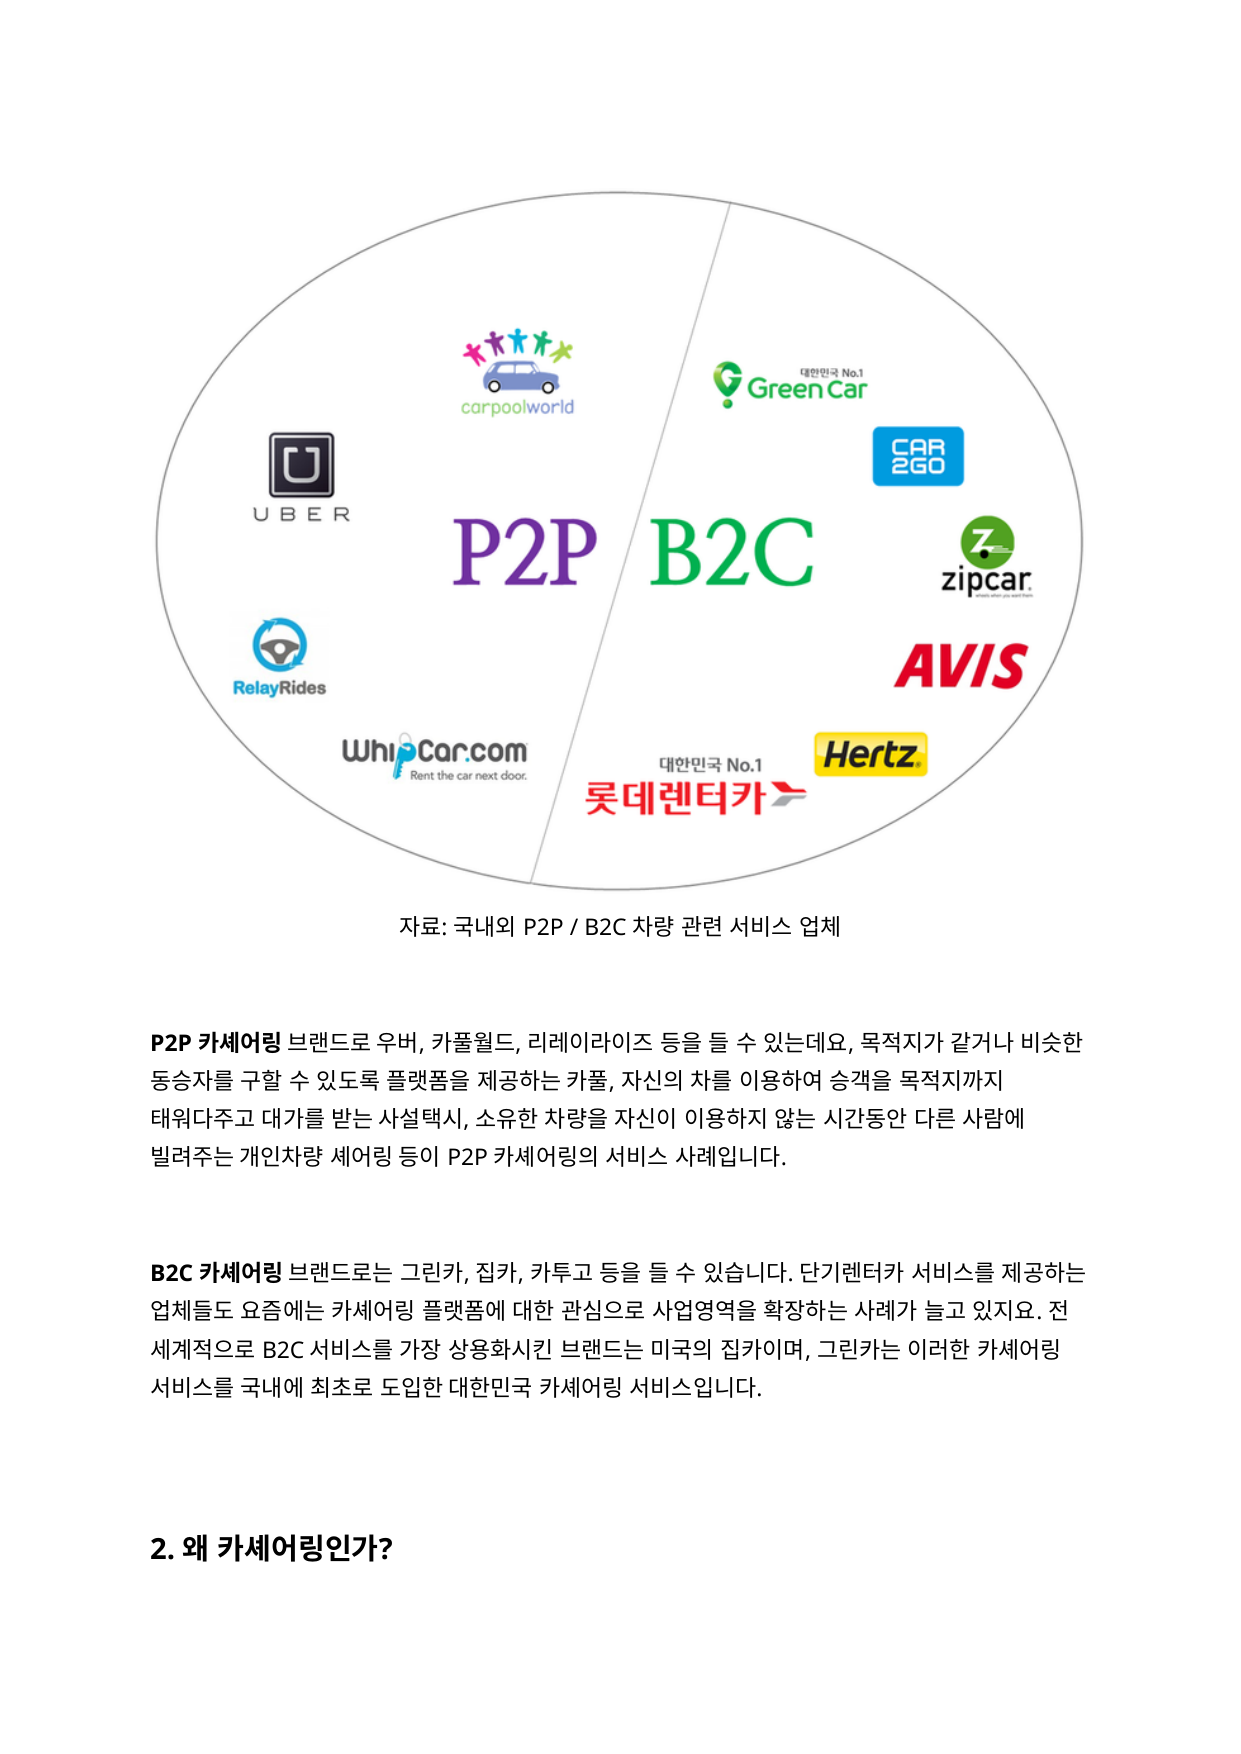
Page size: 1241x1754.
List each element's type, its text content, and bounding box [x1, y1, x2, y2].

text P2P 카셰어링 브랜드로 우버, 카풀월드, 리레이라이즈 등을 들 수 있는데요, 목적지가 같거나 비슷한 동승자를 구할 수 있도록 플랫폼을 제공하는 카풀, 자신의 차를 이용하여 승객을 목적지까지 태워다주고 대가를 받는 사설택시, 소유한 차량을 자신이 이용하지 않는 시간동안 다른 사람에 빌려주는 개인차량 셰어링 등이 P2P 카셰어링의 서비스 사례입니다. [150, 1024, 1090, 1172]
picture [150, 177, 1091, 904]
text 2. 왜 카셰어링인가? [150, 1486, 1090, 1568]
text B2C 카셰어링 브랜드로는 그린카, 집카, 카투고 등을 들 수 있습니다. 단기렌터카 서비스를 제공하는 업체들도 요즘에는 카셰어링 플랫폼에 대한 관심으로 사업영역을 확장하는 사례가 늘고 있지요. 전 세계적으로 B2C서비스를 가장 상용화시킨 브랜드는 미국의 집카이며, 그린카는 이러한 카셰어링 서비스를 국내에 최초로 도입한 대한민국 카셰어링 서비스입니다. [150, 1255, 1090, 1403]
text 자료: 국내외 P2P / B2C 차량 관련 서비스 업체 [150, 904, 1090, 942]
